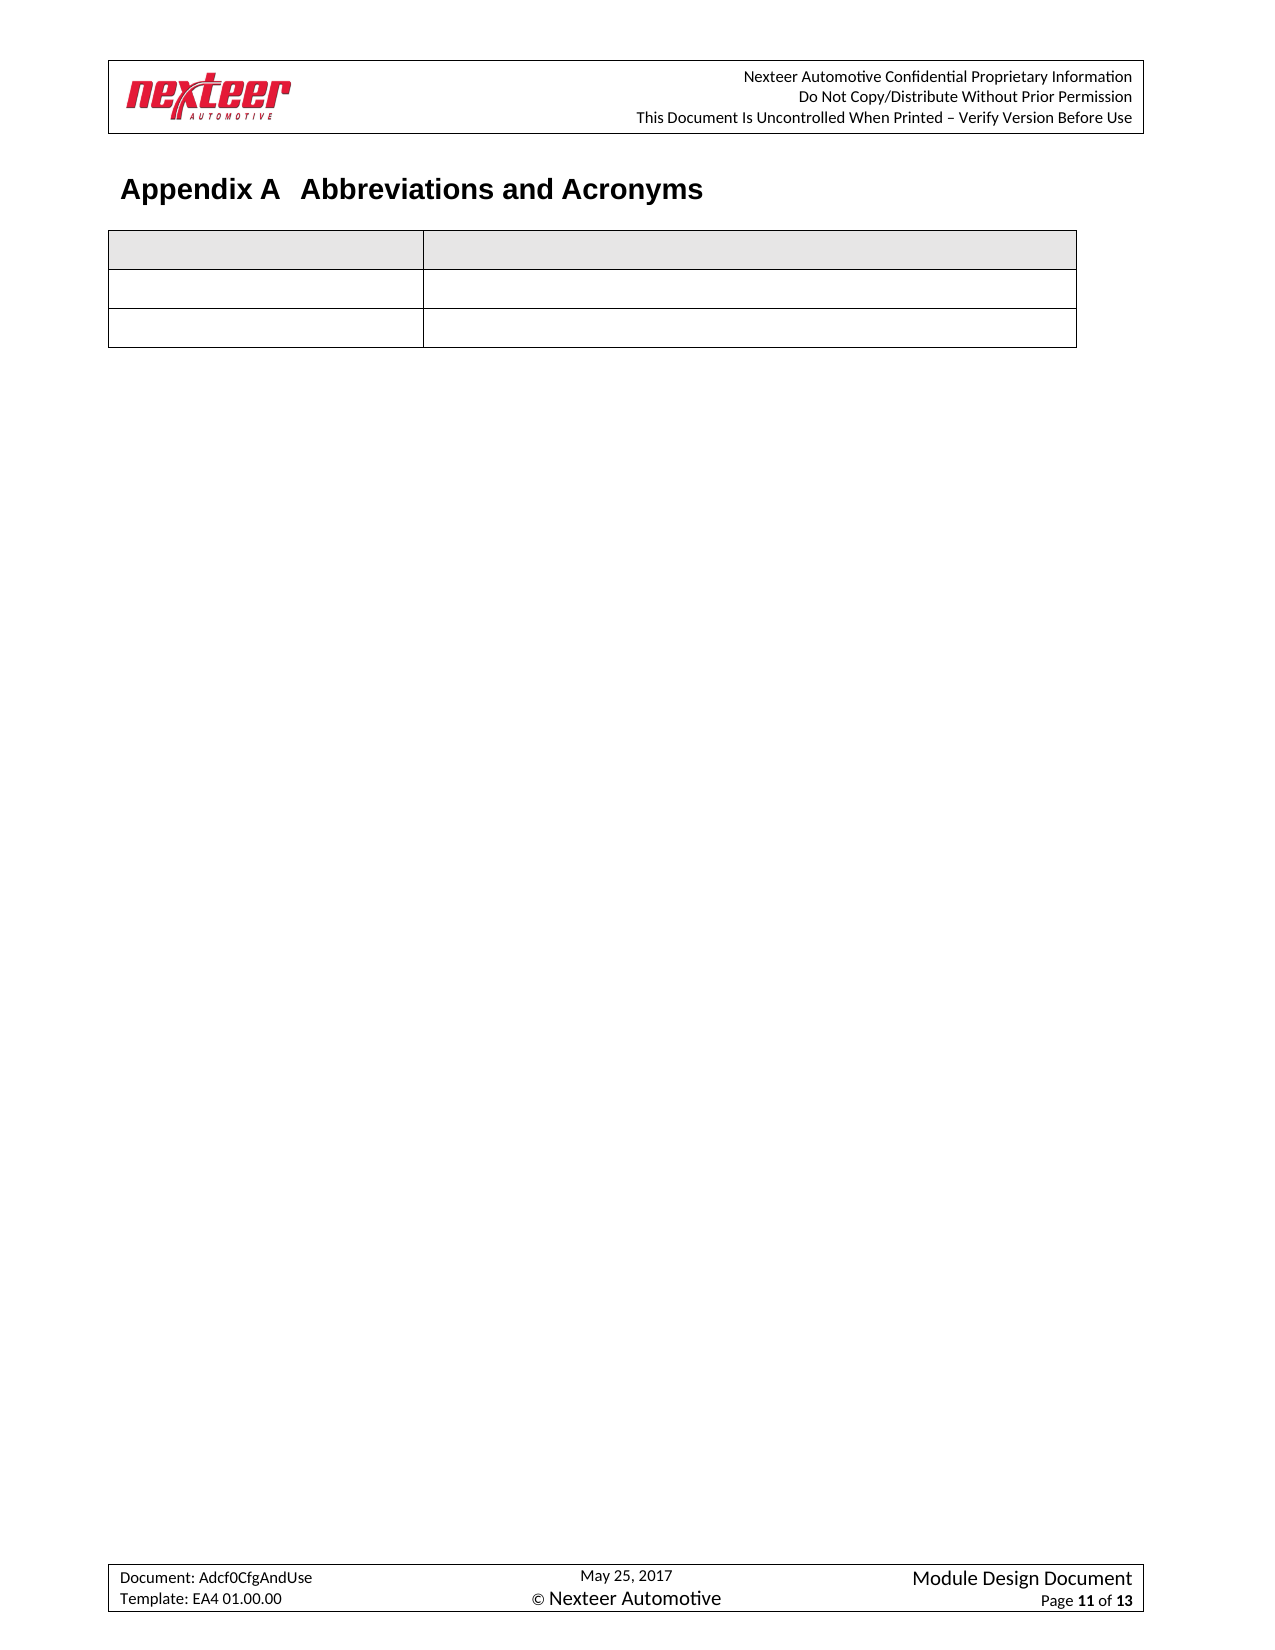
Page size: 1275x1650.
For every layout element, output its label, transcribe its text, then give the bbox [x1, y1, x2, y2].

table_cell [424, 270, 1076, 308]
table_cell [424, 309, 1076, 347]
subtitle Abbreviations and Acronyms [120, 172, 1155, 205]
table_header [109, 231, 423, 269]
picture [120, 61, 295, 133]
table_cell [109, 309, 423, 347]
table_cell [109, 270, 423, 308]
table_header [424, 231, 1076, 269]
